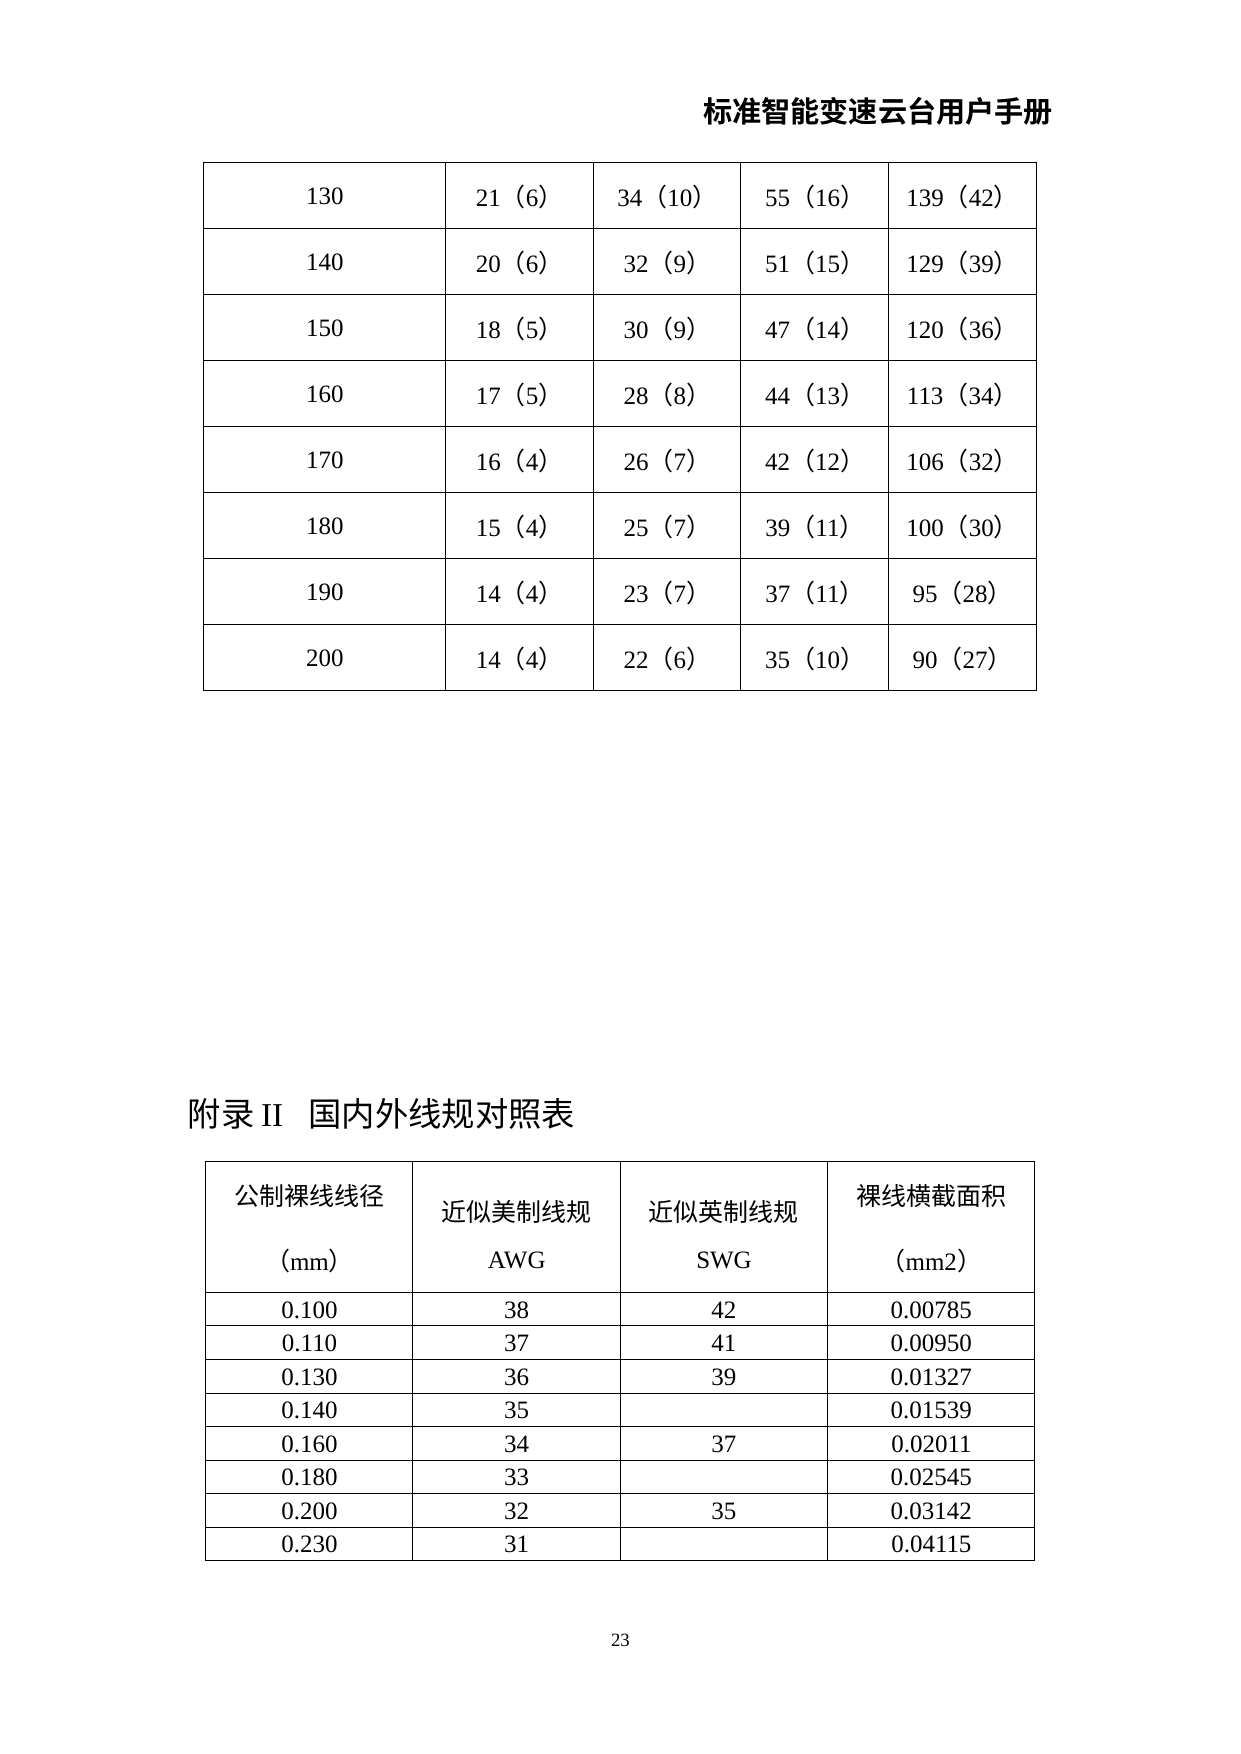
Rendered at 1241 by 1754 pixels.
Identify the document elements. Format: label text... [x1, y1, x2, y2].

table_cell 160 [204, 361, 445, 426]
table_cell 38 [413, 1293, 620, 1325]
table_cell 28（8） [594, 361, 740, 426]
table_cell 190 [204, 559, 445, 624]
table_cell 14（4） [446, 625, 593, 690]
table_cell 34 [413, 1427, 620, 1459]
table_cell 34（10） [594, 163, 740, 228]
table_cell 21（6） [446, 163, 593, 228]
table_cell 33 [413, 1461, 620, 1493]
table_cell 39 [621, 1360, 827, 1392]
table_cell 0.180 [206, 1461, 412, 1493]
table_cell 0.02011 [828, 1427, 1034, 1459]
table_cell 0.200 [206, 1494, 412, 1527]
table_cell 0.02545 [828, 1461, 1034, 1493]
table_cell 106（32） [889, 427, 1036, 492]
table_cell 139（42） [889, 163, 1036, 228]
table_cell 100（30） [889, 493, 1036, 558]
table_cell 44（13） [741, 361, 888, 426]
table_cell 16（4） [446, 427, 593, 492]
table_cell 26（7） [594, 427, 740, 492]
table_cell 0.03142 [828, 1494, 1034, 1527]
table_header 近似英制线规 SWG [621, 1162, 827, 1292]
table_cell 22（6） [594, 625, 740, 690]
table_cell 39（11） [741, 493, 888, 558]
table_header 公制裸线线径 （mm） [206, 1162, 412, 1292]
table_cell 0.04115 [828, 1528, 1034, 1560]
table_cell 0.140 [206, 1394, 412, 1426]
table_cell 0.100 [206, 1293, 412, 1325]
table_cell [621, 1394, 827, 1426]
table_cell 0.230 [206, 1528, 412, 1560]
table_cell 0.110 [206, 1326, 412, 1359]
table_cell 37 [621, 1427, 827, 1459]
table_cell 15（4） [446, 493, 593, 558]
table_cell 32 [413, 1494, 620, 1527]
table_cell 25（7） [594, 493, 740, 558]
table_cell 113（34） [889, 361, 1036, 426]
table_cell 35（10） [741, 625, 888, 690]
table_cell 0.130 [206, 1360, 412, 1392]
title 附录II 国内外线规对照表 [187, 1080, 1053, 1145]
table_cell 51（15） [741, 229, 888, 294]
table_cell 41 [621, 1326, 827, 1359]
table_cell 0.00950 [828, 1326, 1034, 1359]
table_cell 14（4） [446, 559, 593, 624]
table_cell 35 [621, 1494, 827, 1527]
table_cell 95（28） [889, 559, 1036, 624]
table_cell 32（9） [594, 229, 740, 294]
table_cell 47（14） [741, 295, 888, 360]
table_cell 129（39） [889, 229, 1036, 294]
table_cell [621, 1461, 827, 1493]
table_cell 37（11） [741, 559, 888, 624]
table_cell 0.01539 [828, 1394, 1034, 1426]
table_cell 180 [204, 493, 445, 558]
table_cell 0.00785 [828, 1293, 1034, 1325]
table_cell 35 [413, 1394, 620, 1426]
table_cell 37 [413, 1326, 620, 1359]
table_cell 140 [204, 229, 445, 294]
table_cell 90（27） [889, 625, 1036, 690]
table_cell 42（12） [741, 427, 888, 492]
table_cell 200 [204, 625, 445, 690]
table_cell 30（9） [594, 295, 740, 360]
table_cell 18（5） [446, 295, 593, 360]
table_cell 42 [621, 1293, 827, 1325]
table_cell 20（6） [446, 229, 593, 294]
table_cell [621, 1528, 827, 1560]
table_cell 120（36） [889, 295, 1036, 360]
table_cell 150 [204, 295, 445, 360]
table_cell 17（5） [446, 361, 593, 426]
table_cell 31 [413, 1528, 620, 1560]
table_header 裸线横截面积 （mm2） [828, 1162, 1034, 1292]
table_cell 0.01327 [828, 1360, 1034, 1392]
table_cell 55（16） [741, 163, 888, 228]
table_cell 170 [204, 427, 445, 492]
table_cell 23（7） [594, 559, 740, 624]
table_cell 130 [204, 163, 445, 228]
table_cell 36 [413, 1360, 620, 1392]
table_cell 0.160 [206, 1427, 412, 1459]
table_header 近似美制线规 AWG [413, 1162, 620, 1292]
